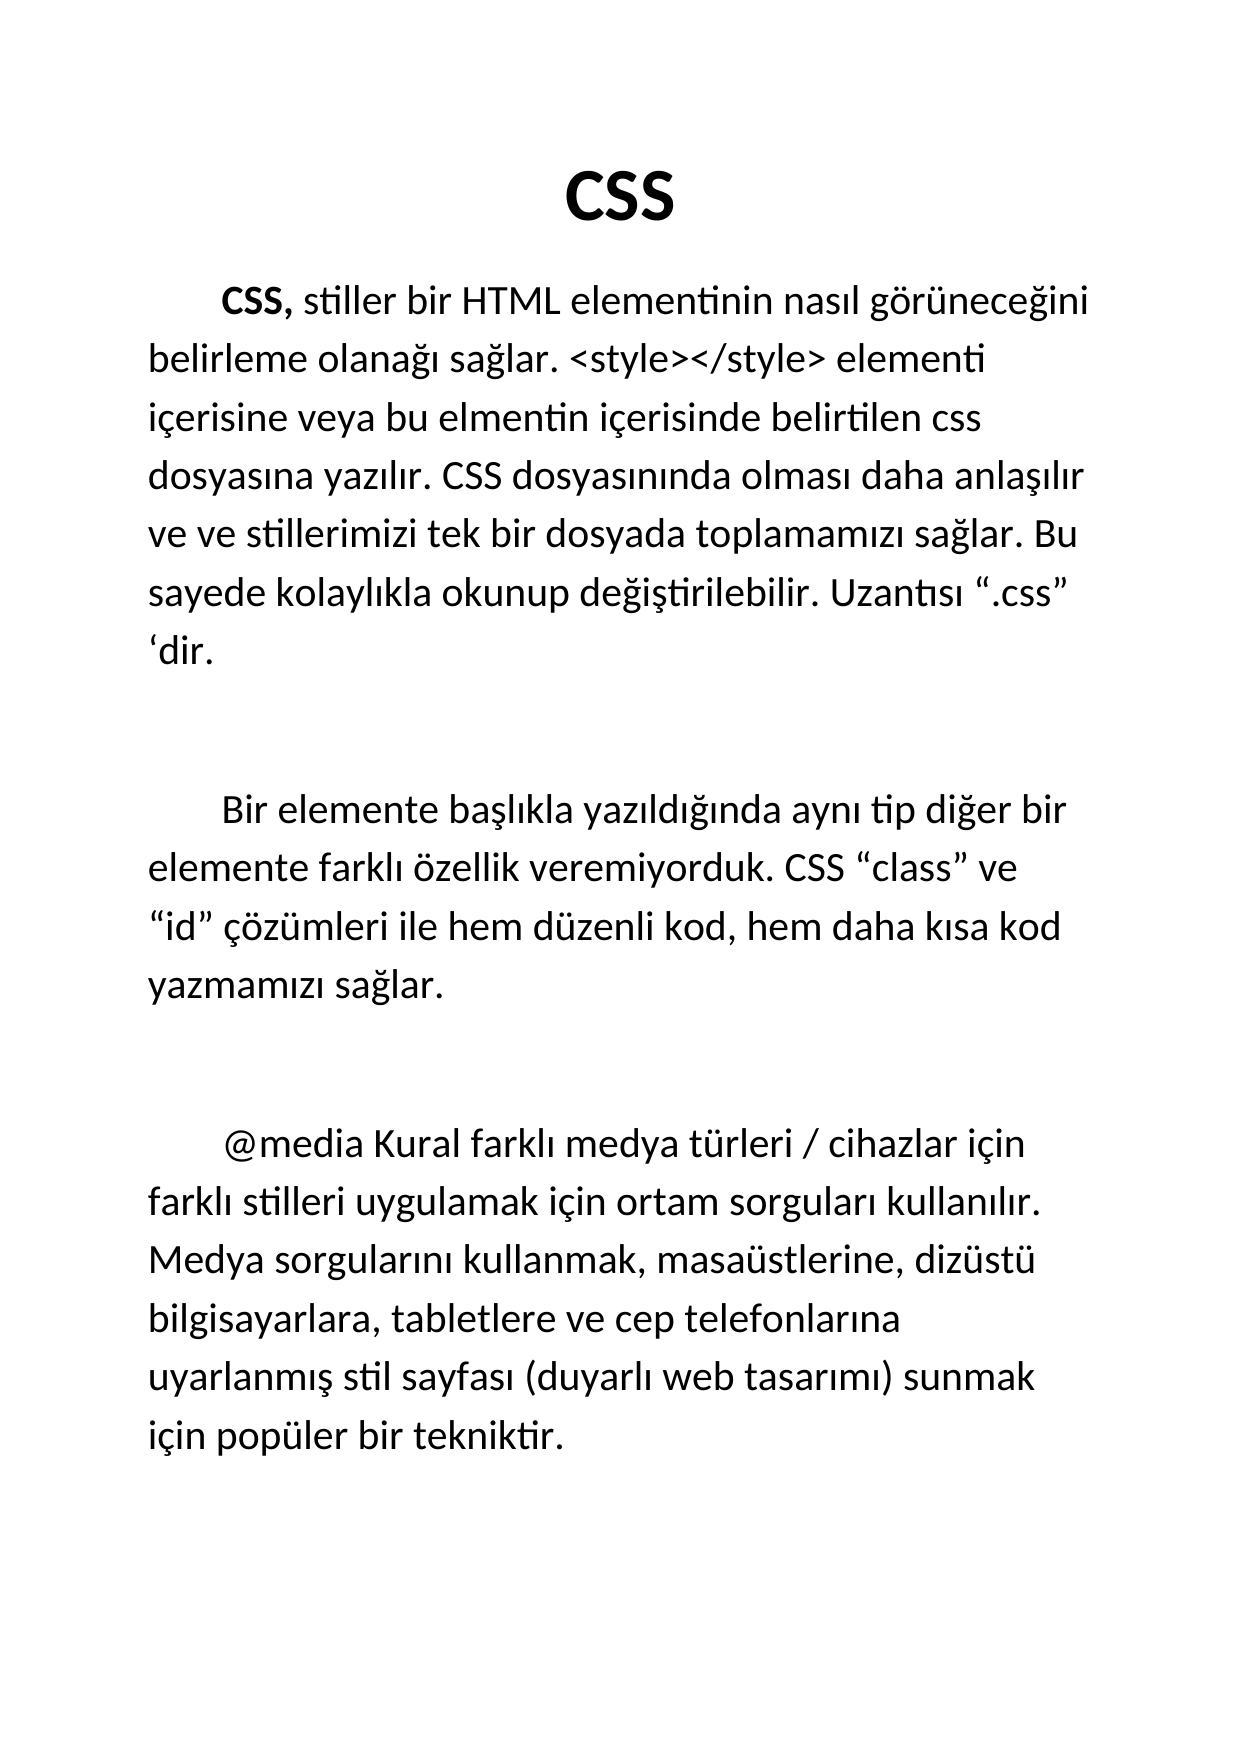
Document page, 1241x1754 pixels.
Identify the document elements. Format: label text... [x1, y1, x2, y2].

text Bir elemente başlıkla yazıldığında aynı tip diğer bir elemente farklı özellik veremiyorduk. CSS “class” ve “id” çözümleri ile hem düzenli kod, hem daha kısa kod yazmamızı sağlar. [148, 783, 1093, 1009]
text CSS [148, 148, 1093, 239]
text @media Kural farklı medya türleri / cihazlar için farklı stilleri uygulamak için ortam sorguları kullanılır. Medya sorgularını kullanmak, masaüstlerine, dizüstü bilgisayarlara, tabletlere ve cep telefonlarına uyarlanmış stil sayfası (duyarlı web tasarımı) sunmak için popüler bir tekniktir. [148, 1117, 1093, 1460]
text CSS, stiller bir HTML elementinin nasıl görüneceğini belirleme olanağı sağlar. <style></style> elementi içerisine veya bu elmentin içerisinde belirtilen css dosyasına yazılır. CSS dosyasınında olması daha anlaşılır ve ve stillerimizi tek bir dosyada toplamamızı sağlar. Bu sayede kolaylıkla okunup değiştirilebilir. Uzantısı “.css” ‘dir. [148, 274, 1093, 675]
